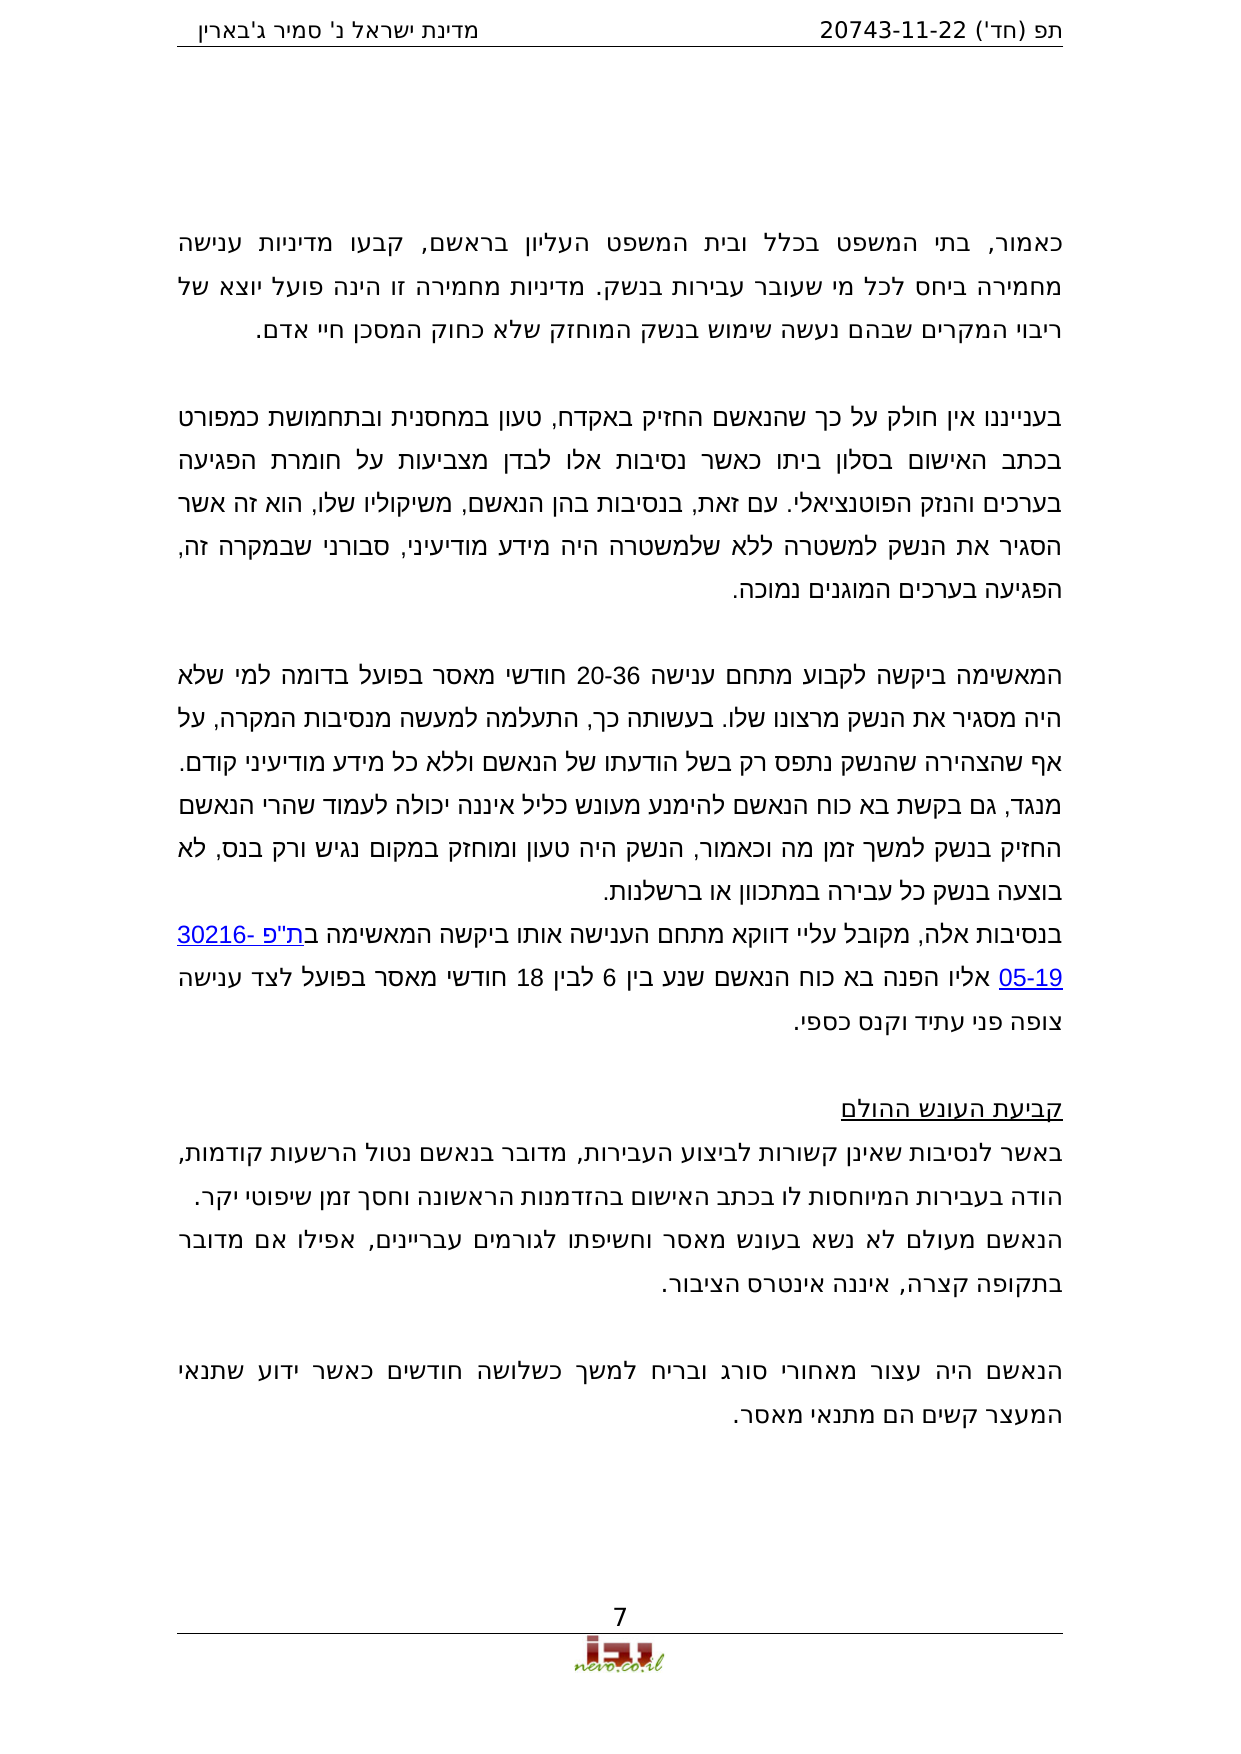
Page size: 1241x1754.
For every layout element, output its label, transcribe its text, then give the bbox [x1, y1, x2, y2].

text באשר לנסיבות שאינן קשורות לביצוע העבירות, מדובר בנאשם נטול הרשעות קודמות, הודה בעבירות המיוחסות לו בכתב האישום בהזדמנות הראשונה וחסך זמן שיפוטי יקר. [177, 1138, 1063, 1211]
picture [574, 1635, 666, 1673]
text המאשימה ביקשה לקבוע מתחם ענישה 20-36 חודשי מאסר בפועל בדומה למי שלא היה מסגיר את הנשק מרצונו שלו. בעשותה כך, התעלמה למעשה מנסיבות המקרה, על אף שהצהירה שהנשק נתפס רק בשל הודעתו של הנאשם וללא כל מידע מודיעיני קודם. מנגד, גם בקשת בא כוח הנאשם להימנע מעונש כליל איננה יכולה לעמוד שהרי הנאשם החזיק בנשק למשך זמן מה וכאמור, הנשק היה טעון ומוחזק במקום נגיש ורק בנס, לא בוצעה בנשק כל עבירה במתכוון או ברשלנות. [177, 661, 1063, 906]
text הנאשם היה עצור מאחורי סורג ובריח למשך כשלושה חודשים כאשר ידוע שתנאי המעצר קשים הם מתנאי מאסר. [177, 1356, 1063, 1429]
text קביעת העונש ההולם [177, 1094, 1063, 1123]
text הנאשם מעולם לא נשא בעונש מאסר וחשיפתו לגורמים עבריינים, אפילו אם מדובר בתקופה קצרה, איננה אינטרס הציבור. [177, 1226, 1063, 1299]
text בענייננו אין חולק על כך שהנאשם החזיק באקדח, טעון במחסנית ובתחמושת כמפורט בכתב האישום בסלון ביתו כאשר נסיבות אלו לבדן מצביעות על חומרת הפגיעה בערכים והנזק הפוטנציאלי. עם זאת, בנסיבות בהן הנאשם, משיקוליו שלו, הוא זה אשר הסגיר את הנשק למשטרה ללא שלמשטרה היה מידע מודיעיני, סבורני שבמקרה זה, הפגיעה בערכים המוגנים נמוכה. [177, 403, 1063, 604]
text כאמור, בתי המשפט בכלל ובית המשפט העליון בראשם, קבעו מדיניות ענישה מחמירה ביחס לכל מי שעובר עבירות בנשק. מדיניות מחמירה זו הינה פועל יוצא של ריבוי המקרים שבהם נעשה שימוש בנשק המוחזק שלא כחוק המסכן חיי אדם. [177, 228, 1063, 345]
text בנסיבות אלה, מקובל עליי דווקא מתחם הענישה אותו ביקשה המאשימה בת"פ 30216-05-19 אליו הפנה בא כוח הנאשם שנע בין 6 לבין 18 חודשי מאסר בפועל לצד ענישה צופה פני עתיד וקנס כספי. [177, 920, 1063, 1037]
